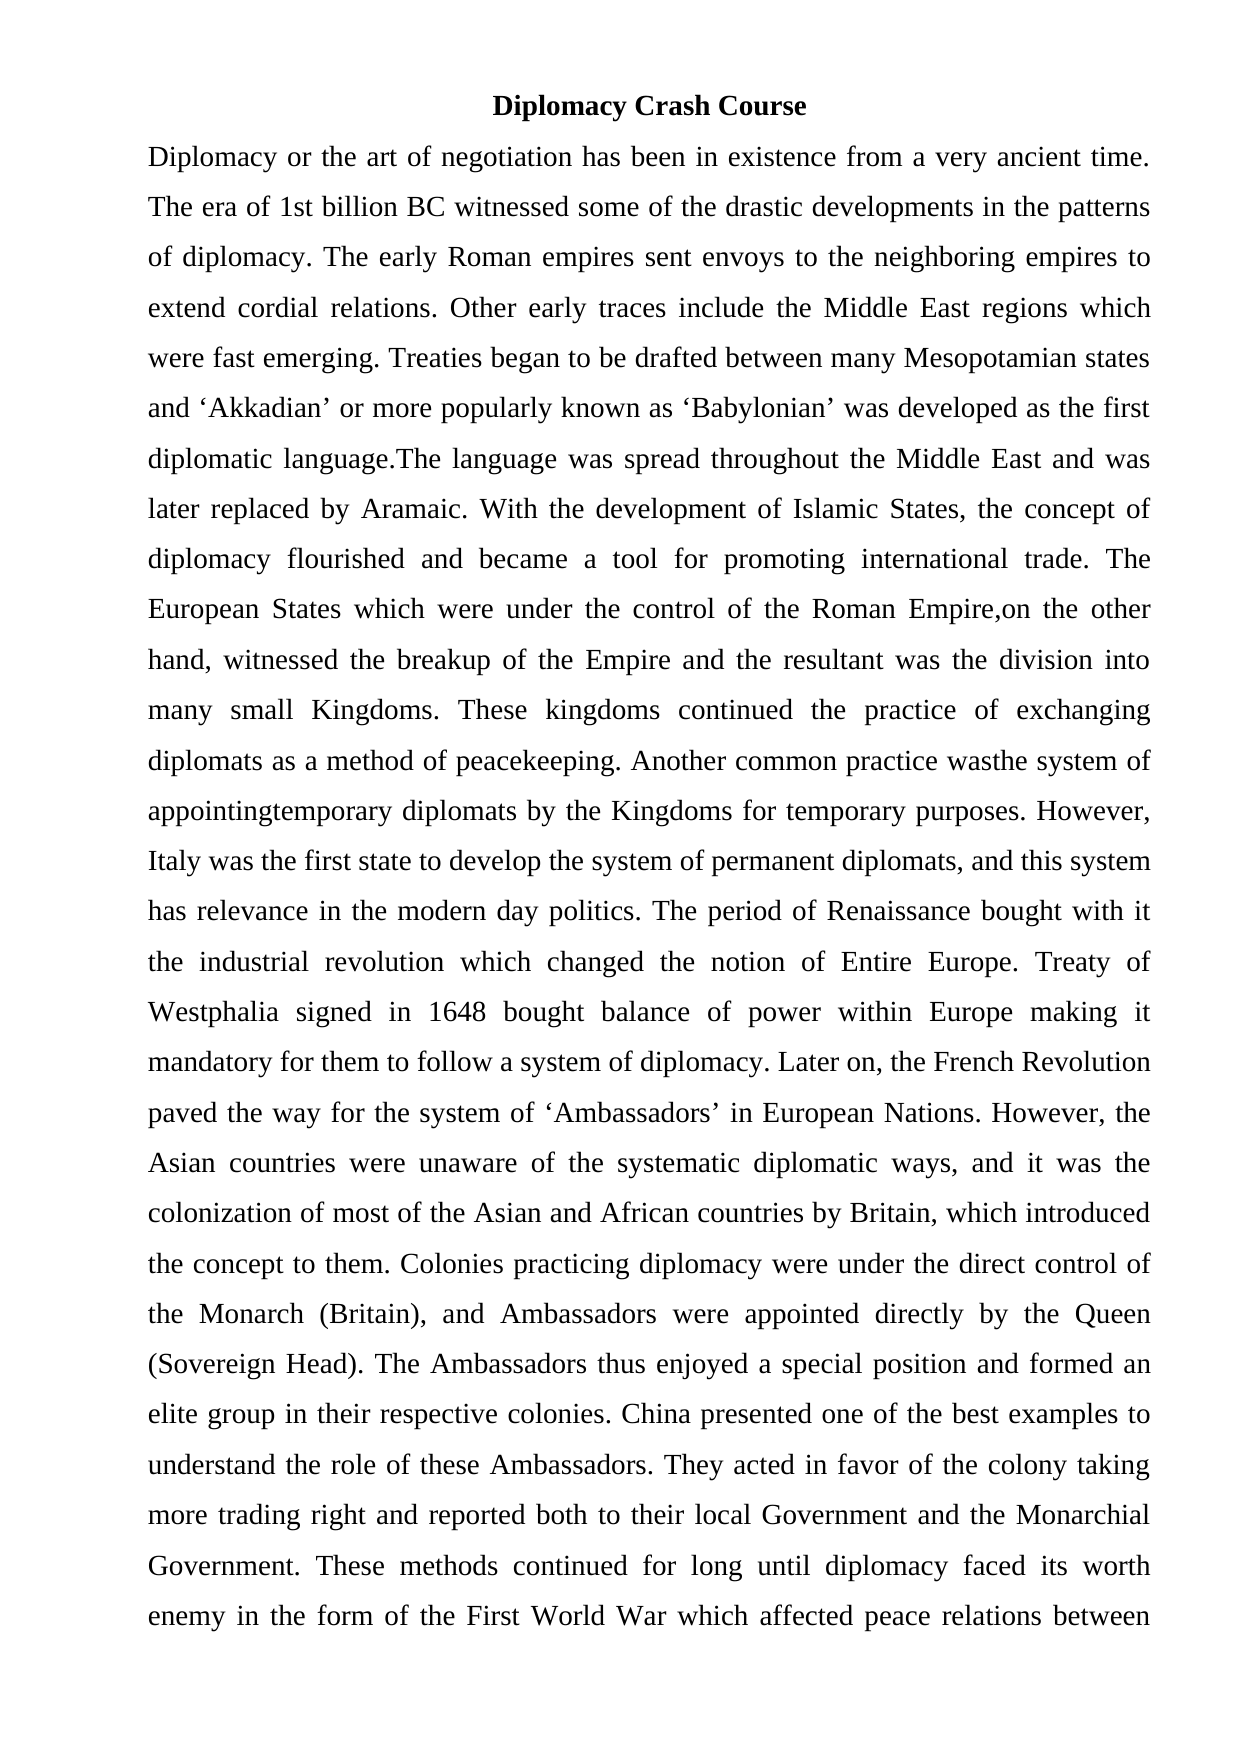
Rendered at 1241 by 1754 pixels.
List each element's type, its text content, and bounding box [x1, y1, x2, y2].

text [148, 139, 1152, 1631]
text Diplomacy Crash Course [148, 88, 1152, 122]
